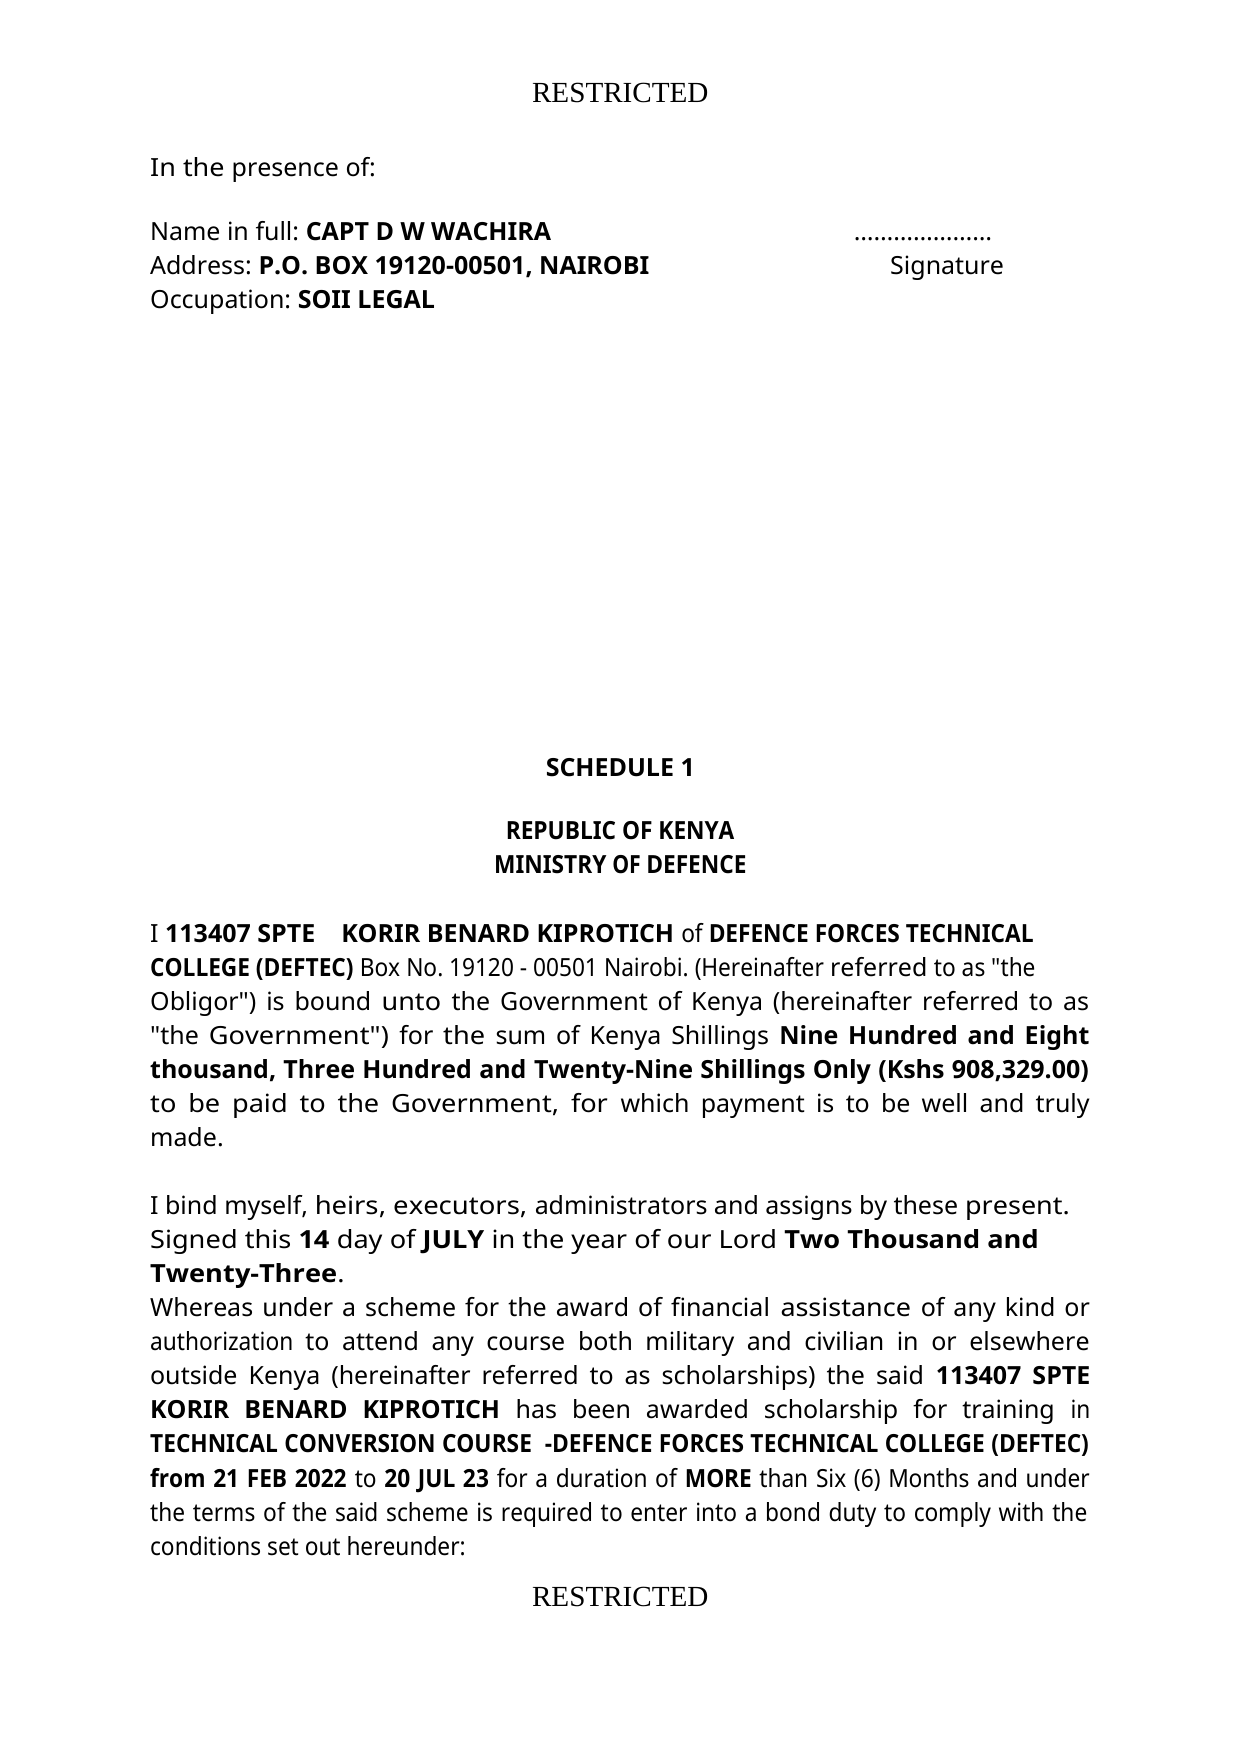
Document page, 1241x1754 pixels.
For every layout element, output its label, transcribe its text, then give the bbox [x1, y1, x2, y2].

text SCHEDULE 1 [150, 750, 1090, 784]
text Whereas under a scheme for the award of financial assistance of any kind or authorization to attend any course both military and civilian in or elsewhere outside Kenya (hereinafter referred to as scholarships) the said 113407 SPTE KORIR BENARD KIPROTICH has been awarded scholarship for training in TECHNICAL CONVERSION COURSE -DEFENCE FORCES TECHNICAL COLLEGE (DEFTEC) from 21 FEB 2022 to 20 JUL 23 for a duration of MORE than Six (6) Months and under the terms of the said scheme is required to enter into a bond duty to comply with the conditions set out hereunder: [150, 1290, 1090, 1562]
text Obligor") is bound unto the Government of Kenya (hereinafter referred to as "the Government") for the sum of Kenya Shillings Nine Hundred and Eight thousand, Three Hundred and Twenty-Nine Shillings Only (Kshs 908,329.00) to be paid to the Government, for which payment is to be well and truly made. [150, 983, 1090, 1154]
text COLLEGE (DEFTEC) Box No. 19120 - 00501 Nairobi. (Hereinafter referred to as "the [150, 949, 1090, 983]
text I bind myself, heirs, executors, administrators and assigns by these present. [150, 1188, 1090, 1222]
text Name in full: CAPT D W WACHIRA ………………… [150, 213, 1090, 247]
text In the presence of: [150, 150, 1090, 184]
text Occupation: SOII LEGAL [150, 281, 1090, 315]
text REPUBLIC OF KENYA [150, 813, 1090, 847]
text MINISTRY OF DEFENCE [150, 847, 1090, 881]
text I 113407 SPTE KORIR BENARD KIPROTICH of DEFENCE FORCES TECHNICAL [150, 915, 1090, 949]
text Signed this 14 day of JULY in the year of our Lord Two Thousand and Twenty-Three. [150, 1222, 1090, 1290]
text Address: P.O. BOX 19120-00501, NAIROBI Signature [150, 247, 1090, 281]
